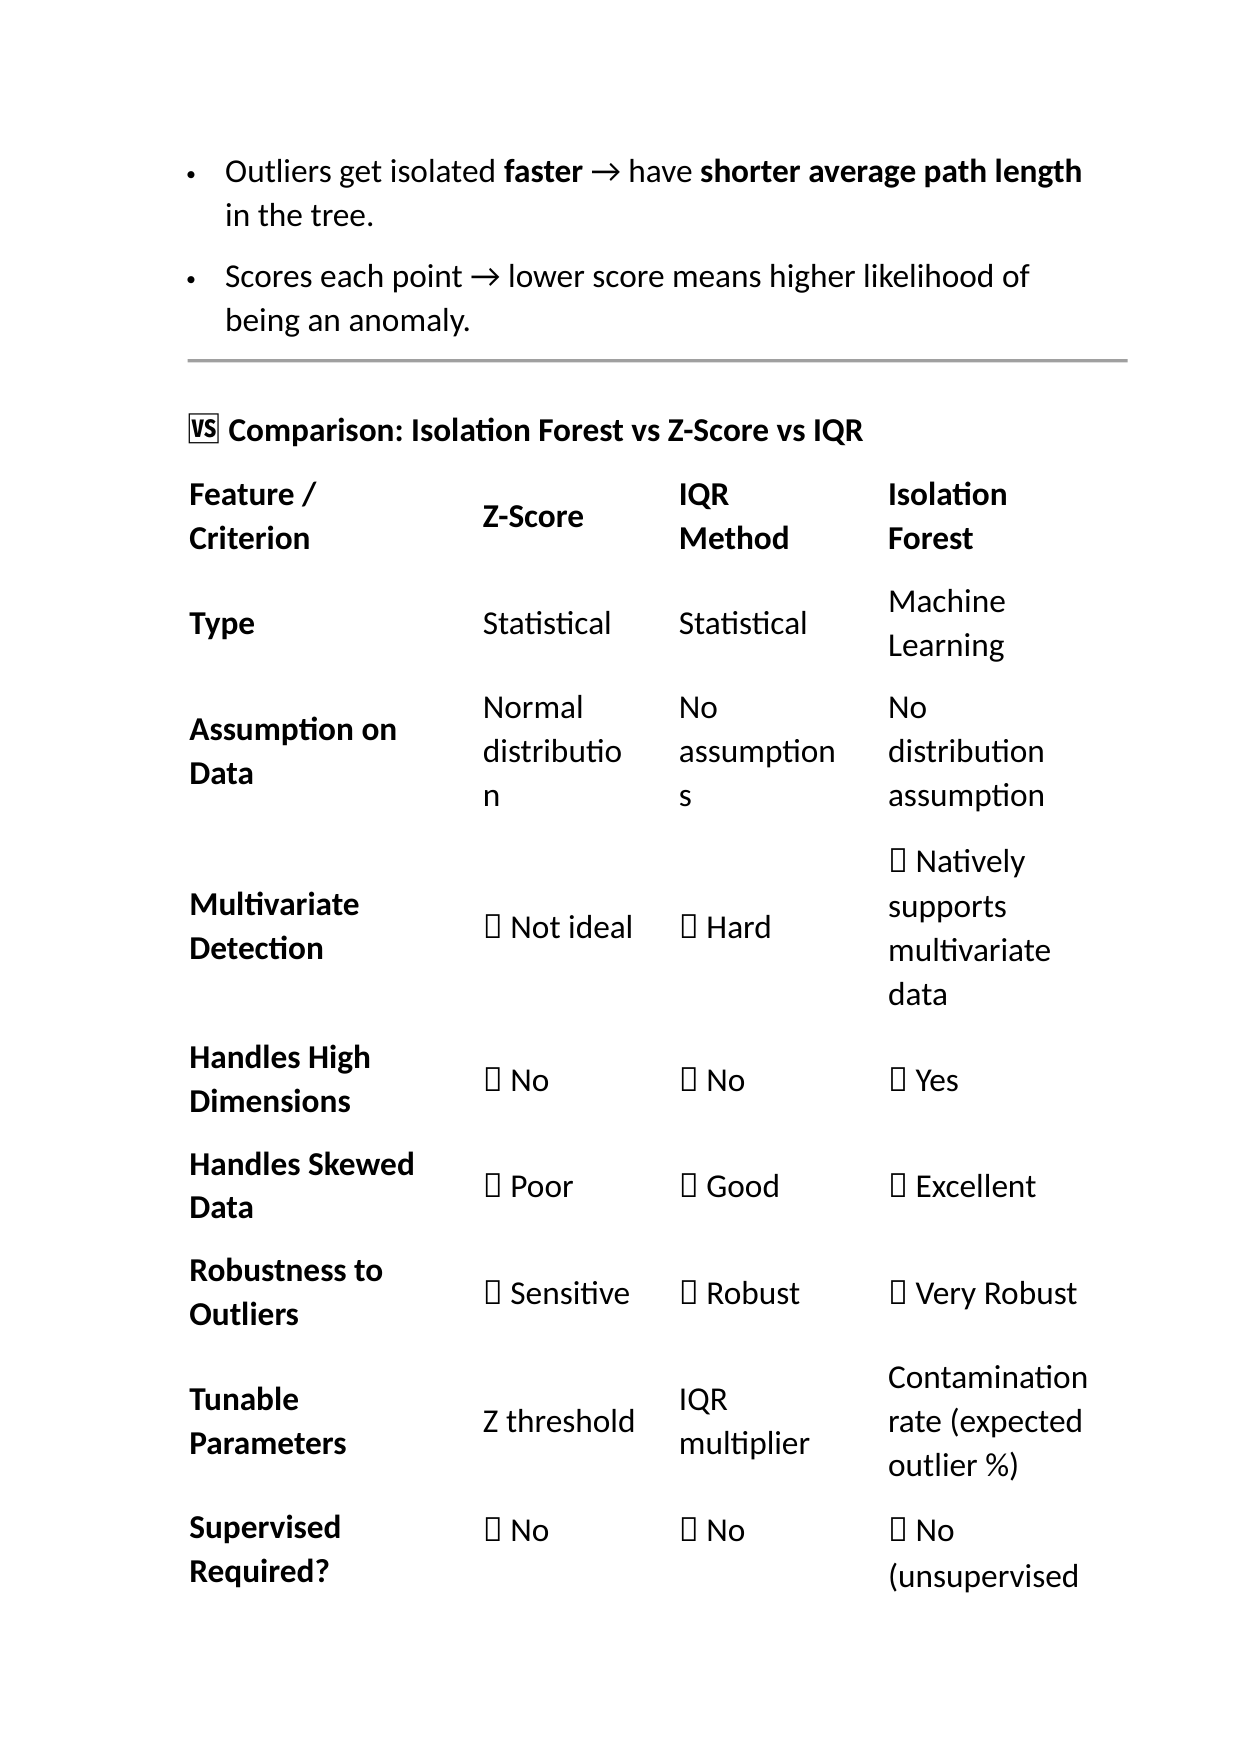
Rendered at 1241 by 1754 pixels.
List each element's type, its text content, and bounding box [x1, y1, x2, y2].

text 🆚 Comparison: Isolation Forest vs Z-Score vs IQR [187, 406, 1090, 451]
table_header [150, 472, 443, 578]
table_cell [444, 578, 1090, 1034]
list Outliers get isolated faster → have shorter average path length in the tree. [187, 150, 1090, 235]
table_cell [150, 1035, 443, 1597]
list Scores each point → lower score means higher likelihood of being an anomaly. [187, 254, 1090, 339]
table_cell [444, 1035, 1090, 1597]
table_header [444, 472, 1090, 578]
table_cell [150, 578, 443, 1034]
